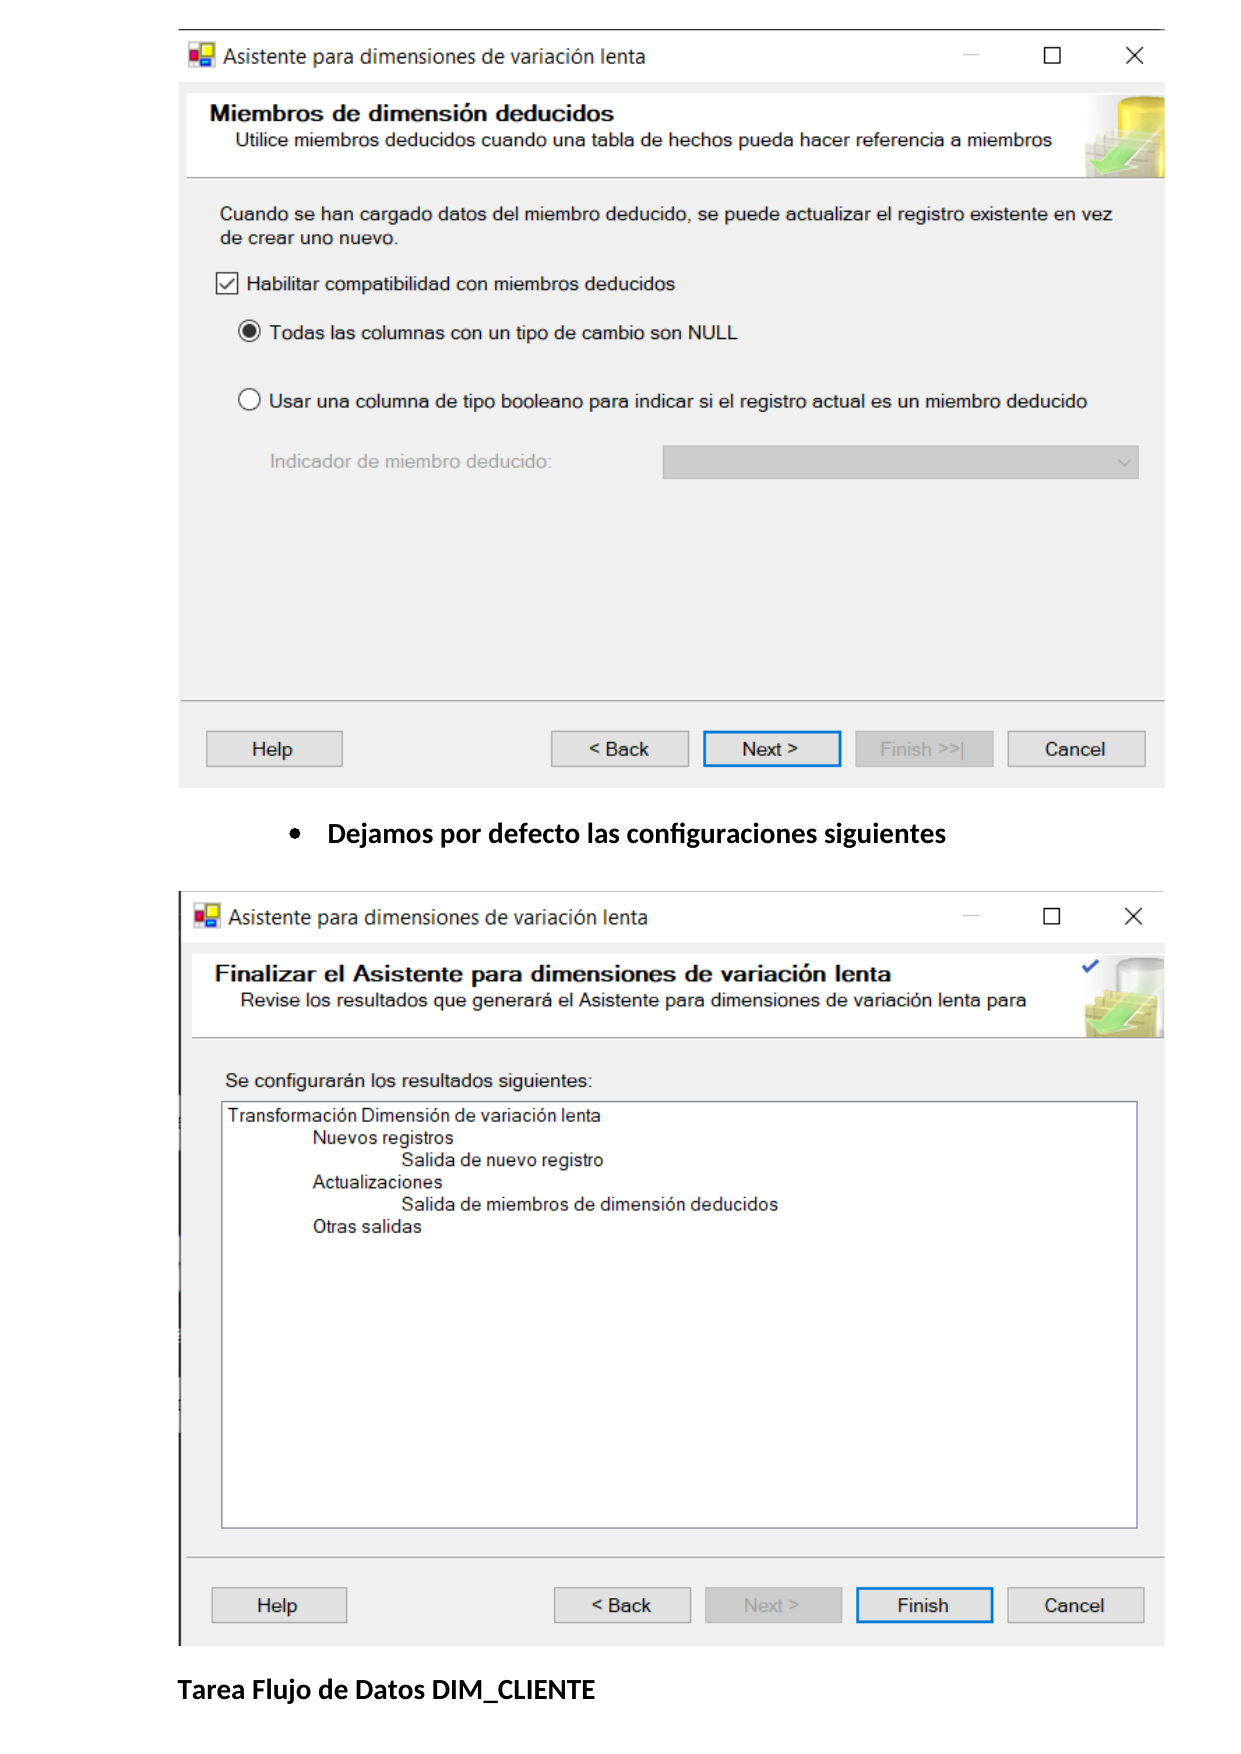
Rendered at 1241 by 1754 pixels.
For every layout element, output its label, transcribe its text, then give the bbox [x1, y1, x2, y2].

picture [177, 891, 1165, 1644]
picture [177, 29, 1165, 786]
